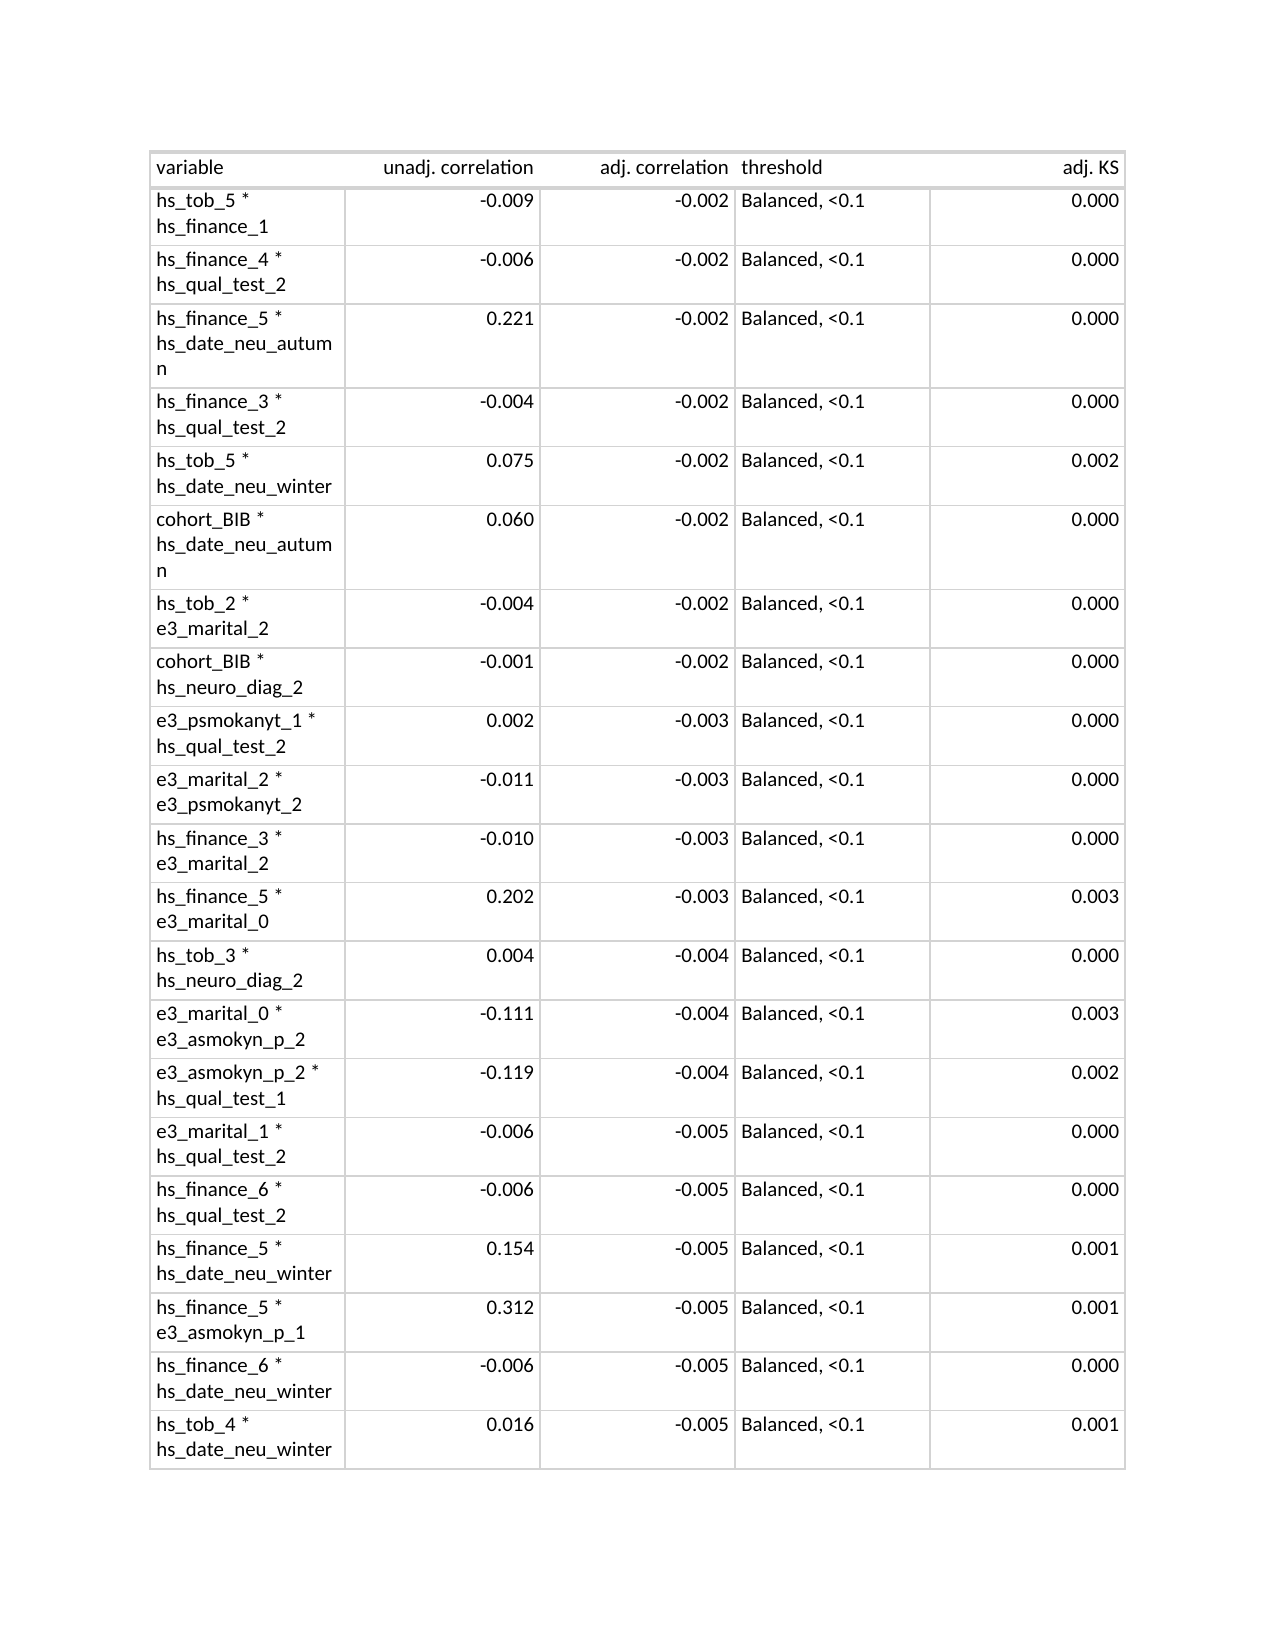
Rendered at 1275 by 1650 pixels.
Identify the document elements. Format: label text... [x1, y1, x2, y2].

table_cell cohort_BIB * hs_neuro_diag_2 [151, 649, 344, 706]
table_cell -0.003 [541, 825, 734, 882]
table_cell Balanced, <0.1 [736, 942, 929, 999]
table_cell 0.016 [346, 1411, 539, 1468]
table_cell -0.003 [541, 766, 734, 823]
table_cell 0.000 [931, 246, 1124, 303]
table_cell 0.000 [931, 1353, 1124, 1409]
table_header unadj. correlation [345, 154, 540, 186]
table_cell 0.003 [931, 883, 1124, 940]
table_cell Balanced, <0.1 [736, 1353, 929, 1409]
table_cell Balanced, <0.1 [736, 246, 929, 303]
table_cell -0.005 [541, 1177, 734, 1234]
table_cell -0.002 [541, 590, 734, 647]
table_cell -0.004 [541, 942, 734, 999]
table_cell -0.004 [346, 590, 539, 647]
table_header threshold [735, 154, 930, 186]
table_cell 0.060 [346, 506, 539, 588]
table_cell Balanced, <0.1 [736, 1411, 929, 1468]
table_cell Balanced, <0.1 [736, 389, 929, 446]
table_header adj. KS [930, 154, 1124, 186]
table_cell -0.005 [541, 1118, 734, 1175]
table_cell -0.004 [541, 1001, 734, 1058]
table_cell 0.000 [931, 707, 1124, 764]
table_cell -0.011 [346, 766, 539, 823]
table_cell hs_finance_6 * hs_qual_test_2 [151, 1177, 344, 1234]
table_cell Balanced, <0.1 [736, 1001, 929, 1058]
table_cell Balanced, <0.1 [736, 825, 929, 882]
table_cell cohort_BIB * hs_date_neu_autumn [151, 506, 344, 588]
table_cell 0.000 [931, 190, 1124, 244]
table_cell 0.000 [931, 389, 1124, 446]
table_cell Balanced, <0.1 [736, 883, 929, 940]
table_cell hs_finance_4 * hs_qual_test_2 [151, 246, 344, 303]
table_cell Balanced, <0.1 [736, 1118, 929, 1175]
table_cell -0.005 [541, 1294, 734, 1351]
table_cell -0.002 [541, 506, 734, 588]
table_cell 0.001 [931, 1411, 1124, 1468]
table_cell hs_finance_6 * hs_date_neu_winter [151, 1353, 344, 1409]
table_cell hs_tob_5 * hs_finance_1 [151, 190, 344, 244]
table_cell Balanced, <0.1 [736, 766, 929, 823]
table_cell hs_finance_3 * hs_qual_test_2 [151, 389, 344, 446]
table_cell 0.154 [346, 1235, 539, 1292]
table_cell 0.001 [931, 1294, 1124, 1351]
table_cell 0.000 [931, 766, 1124, 823]
table_cell -0.119 [346, 1059, 539, 1116]
table_cell Balanced, <0.1 [736, 707, 929, 764]
table_cell Balanced, <0.1 [736, 506, 929, 588]
table_cell -0.005 [541, 1353, 734, 1409]
table_cell hs_tob_4 * hs_date_neu_winter [151, 1411, 344, 1468]
table_cell 0.221 [346, 305, 539, 387]
table_cell -0.004 [346, 389, 539, 446]
table_cell Balanced, <0.1 [736, 1235, 929, 1292]
table_cell hs_tob_2 * e3_marital_2 [151, 590, 344, 647]
table_cell 0.000 [931, 825, 1124, 882]
table_cell hs_finance_5 * e3_marital_0 [151, 883, 344, 940]
table_cell Balanced, <0.1 [736, 305, 929, 387]
table_cell Balanced, <0.1 [736, 590, 929, 647]
table_cell Balanced, <0.1 [736, 649, 929, 706]
table_cell 0.002 [346, 707, 539, 764]
table_cell e3_psmokanyt_1 * hs_qual_test_2 [151, 707, 344, 764]
table_cell 0.003 [931, 1001, 1124, 1058]
table_cell -0.002 [541, 389, 734, 446]
table_cell e3_asmokyn_p_2 * hs_qual_test_1 [151, 1059, 344, 1116]
table_cell 0.000 [931, 506, 1124, 588]
table_cell e3_marital_1 * hs_qual_test_2 [151, 1118, 344, 1175]
table_cell -0.006 [346, 246, 539, 303]
table_header adj. correlation [540, 154, 735, 186]
table_cell -0.111 [346, 1001, 539, 1058]
table_cell -0.001 [346, 649, 539, 706]
table_cell 0.000 [931, 1118, 1124, 1175]
table_cell hs_tob_5 * hs_date_neu_winter [151, 447, 344, 504]
table_cell Balanced, <0.1 [736, 1059, 929, 1116]
table_cell 0.000 [931, 1177, 1124, 1234]
table_cell -0.005 [541, 1235, 734, 1292]
table_cell -0.010 [346, 825, 539, 882]
table_cell hs_finance_5 * hs_date_neu_winter [151, 1235, 344, 1292]
table_cell 0.004 [346, 942, 539, 999]
table_cell 0.000 [931, 942, 1124, 999]
table_cell Balanced, <0.1 [736, 1177, 929, 1234]
table_cell hs_finance_5 * e3_asmokyn_p_1 [151, 1294, 344, 1351]
table_cell 0.000 [931, 305, 1124, 387]
table_cell hs_tob_3 * hs_neuro_diag_2 [151, 942, 344, 999]
table_cell -0.009 [346, 190, 539, 244]
table_cell e3_marital_2 * e3_psmokanyt_2 [151, 766, 344, 823]
table_cell -0.003 [541, 707, 734, 764]
table_cell 0.075 [346, 447, 539, 504]
table_cell 0.000 [931, 649, 1124, 706]
table_cell 0.001 [931, 1235, 1124, 1292]
table_cell -0.006 [346, 1177, 539, 1234]
table_cell -0.002 [541, 305, 734, 387]
table_cell 0.202 [346, 883, 539, 940]
table_cell 0.002 [931, 1059, 1124, 1116]
table_cell Balanced, <0.1 [736, 190, 929, 244]
table_cell -0.006 [346, 1118, 539, 1175]
table_cell 0.002 [931, 447, 1124, 504]
table_cell Balanced, <0.1 [736, 447, 929, 504]
table_cell e3_marital_0 * e3_asmokyn_p_2 [151, 1001, 344, 1058]
table_cell -0.005 [541, 1411, 734, 1468]
table_cell -0.003 [541, 883, 734, 940]
table_cell Balanced, <0.1 [736, 1294, 929, 1351]
table_cell hs_finance_3 * e3_marital_2 [151, 825, 344, 882]
table_cell -0.002 [541, 649, 734, 706]
table_cell 0.000 [931, 590, 1124, 647]
table_cell -0.002 [541, 190, 734, 244]
table_cell -0.004 [541, 1059, 734, 1116]
table_cell -0.006 [346, 1353, 539, 1409]
table_cell 0.312 [346, 1294, 539, 1351]
table_cell hs_finance_5 * hs_date_neu_autumn [151, 305, 344, 387]
table_header variable [151, 154, 345, 186]
table_cell -0.002 [541, 246, 734, 303]
table_cell -0.002 [541, 447, 734, 504]
